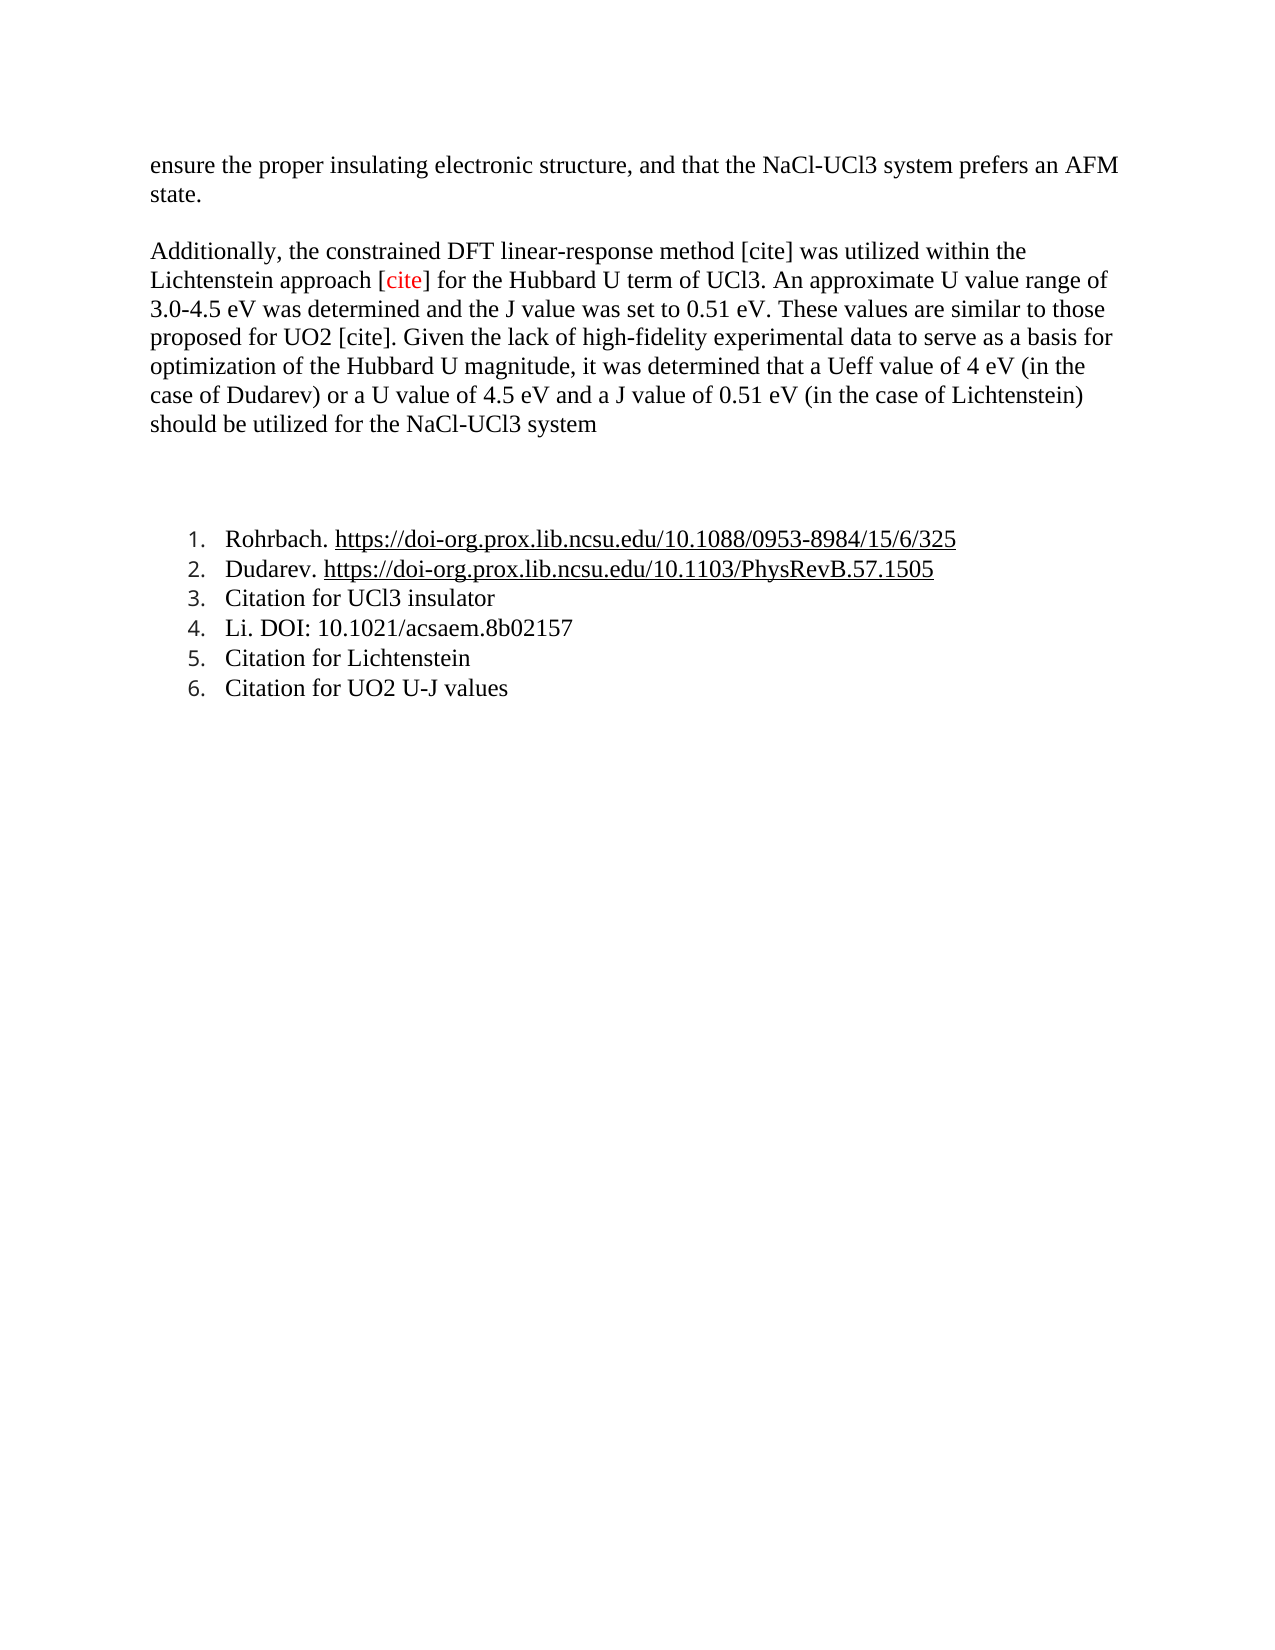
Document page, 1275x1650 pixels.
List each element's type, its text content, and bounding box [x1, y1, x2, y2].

list Citation for UCl3 insulator [187, 583, 1125, 613]
list Rohrbach. https://doi-org.prox.lib.ncsu.edu/10.1088/0953-8984/15/6/325 [335, 524, 1125, 553]
list Citation for Lichtenstein [187, 643, 1125, 673]
list Dudarev. https://doi-org.prox.lib.ncsu.edu/10.1103/PhysRevB.57.1505 [187, 553, 1125, 583]
list Li. DOI: 10.1021/acsaem.8b02157 [187, 613, 1125, 643]
text Additionally, the constrained DFT linear-response method [cite] was utilized within the Lichtenstein approach [cite] for the Hubbard U term of UCl3. An approximate U value range of 3.0-4.5 eV was determined and the J value was set to 0.51 eV. These values are similar to those proposed for UO2 [cite]. Given the lack of high-fidelity experimental data to serve as a basis for optimization of the Hubbard U magnitude, it was determined that a Ueff value of 4 eV (in the case of Dudarev) or a U value of 4.5 eV and a J value of 0.51 eV (in the case of Lichtenstein) should be utilized for the NaCl-UCl3 system [150, 236, 1125, 437]
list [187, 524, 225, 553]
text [150, 150, 1125, 207]
list Citation for UO2 U-J values [187, 673, 1125, 702]
